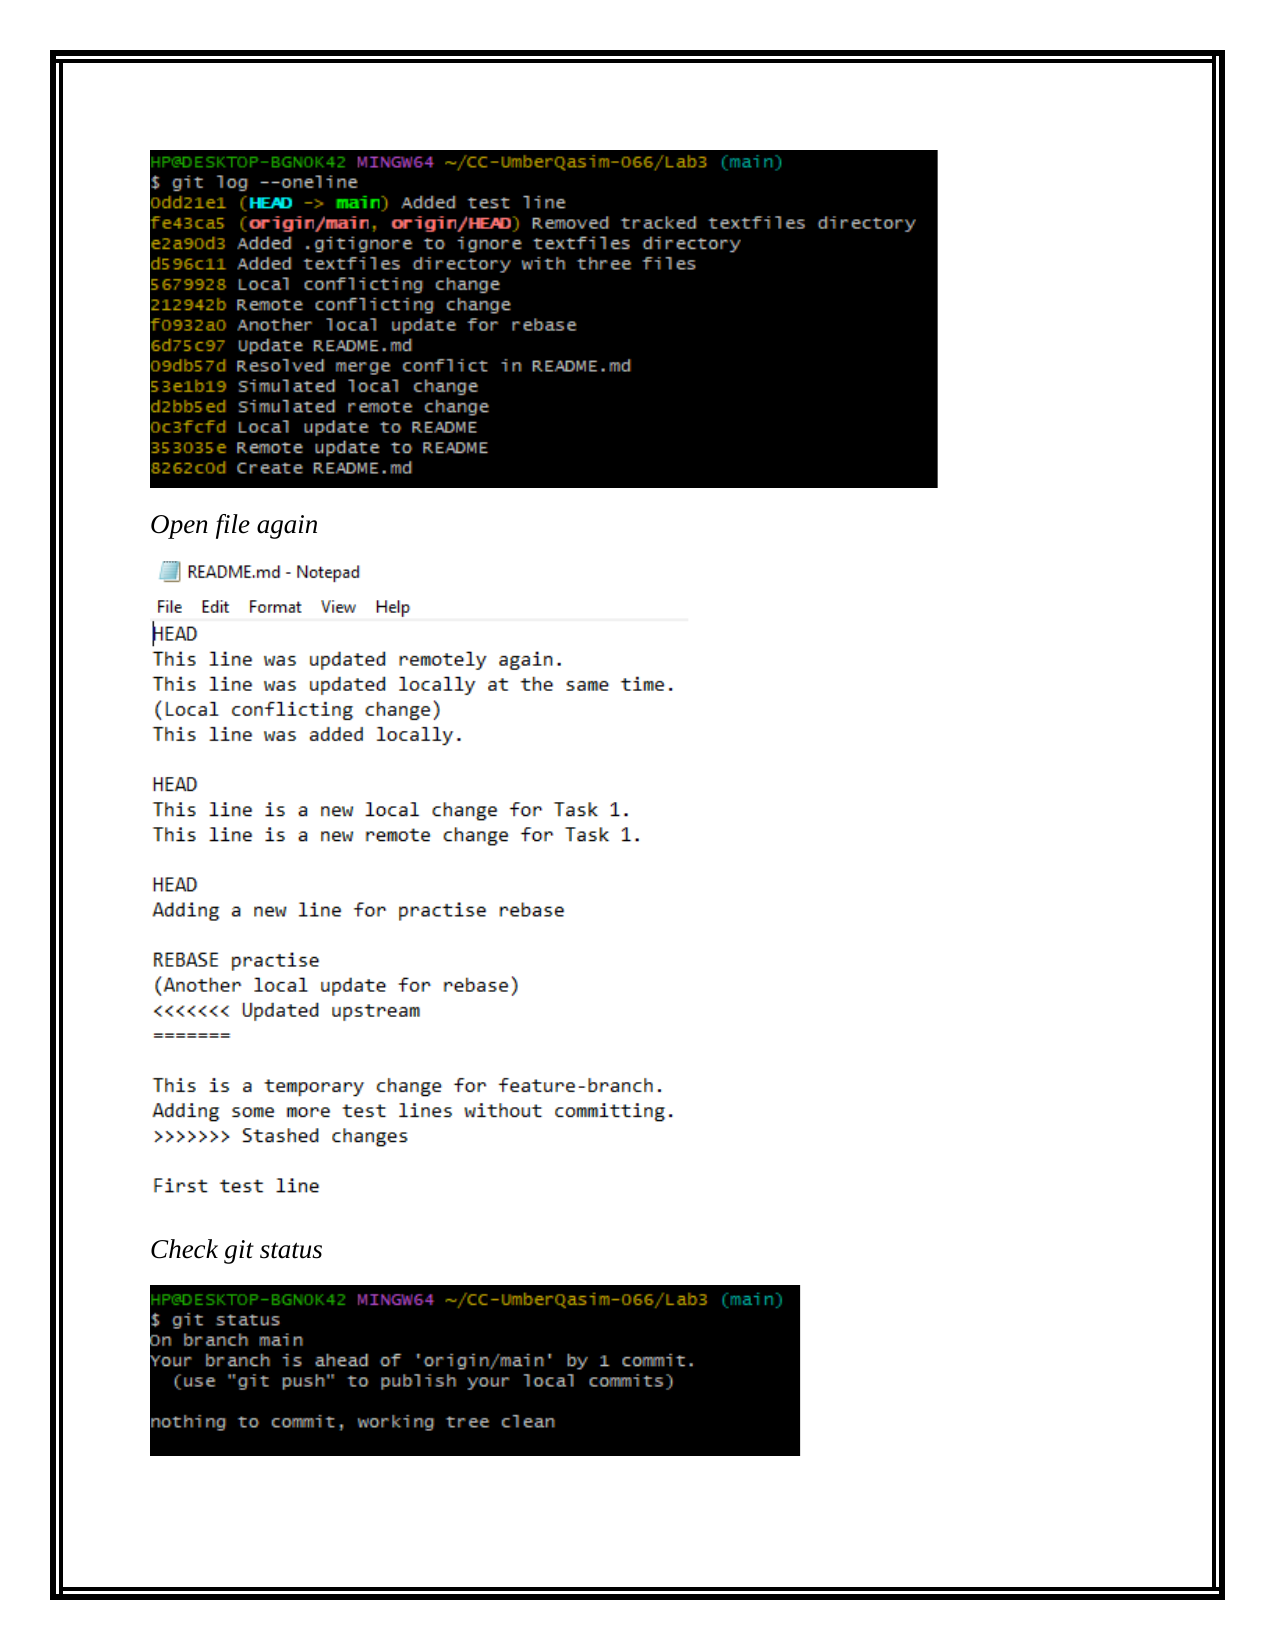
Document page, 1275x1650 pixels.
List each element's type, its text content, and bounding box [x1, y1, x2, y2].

picture [150, 150, 938, 488]
text Check git status [150, 1233, 1125, 1264]
picture [150, 561, 689, 1212]
text Open file again [150, 509, 1125, 540]
picture [150, 1285, 800, 1456]
